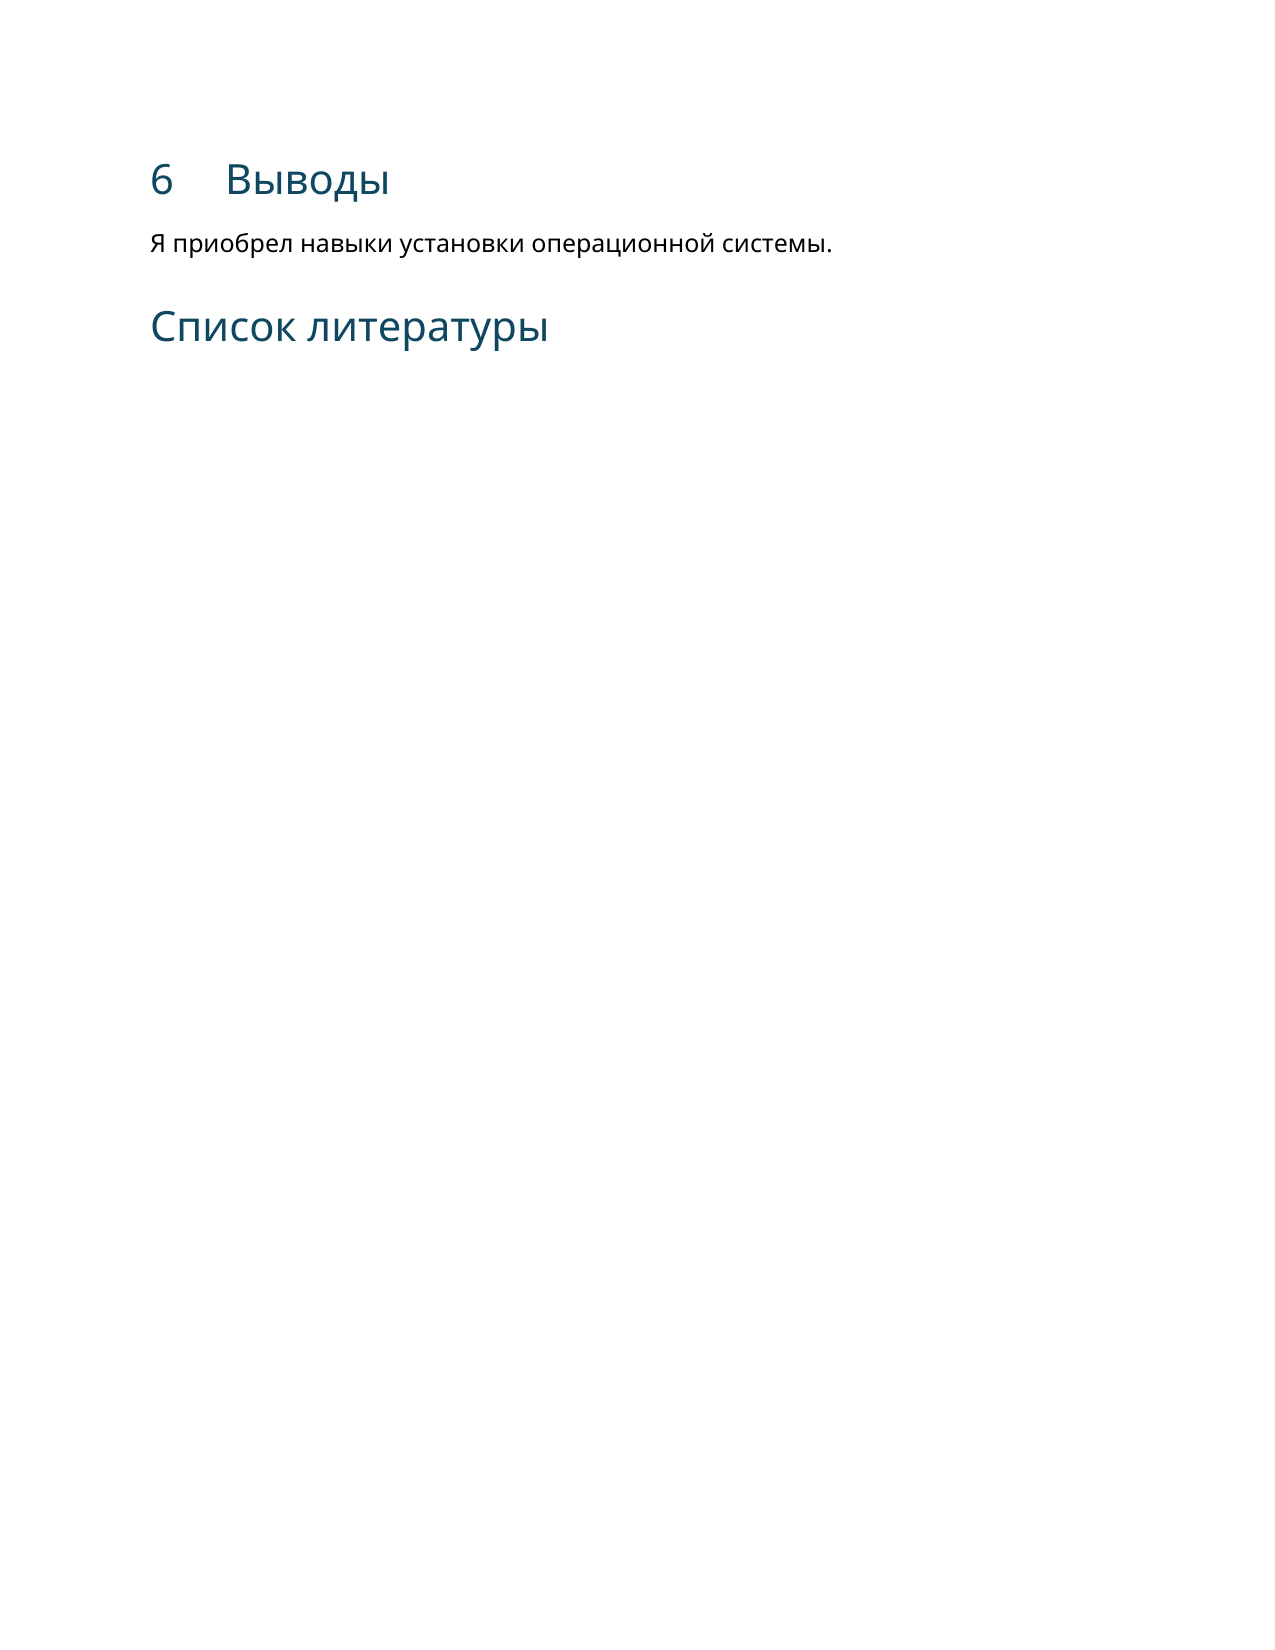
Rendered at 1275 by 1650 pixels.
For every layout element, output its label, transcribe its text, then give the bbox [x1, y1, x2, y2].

subtitle 6 Выводы [150, 150, 1125, 207]
subtitle Список литературы [150, 297, 1125, 354]
text Я приобрел навыки установки операционной системы. [150, 226, 1125, 259]
